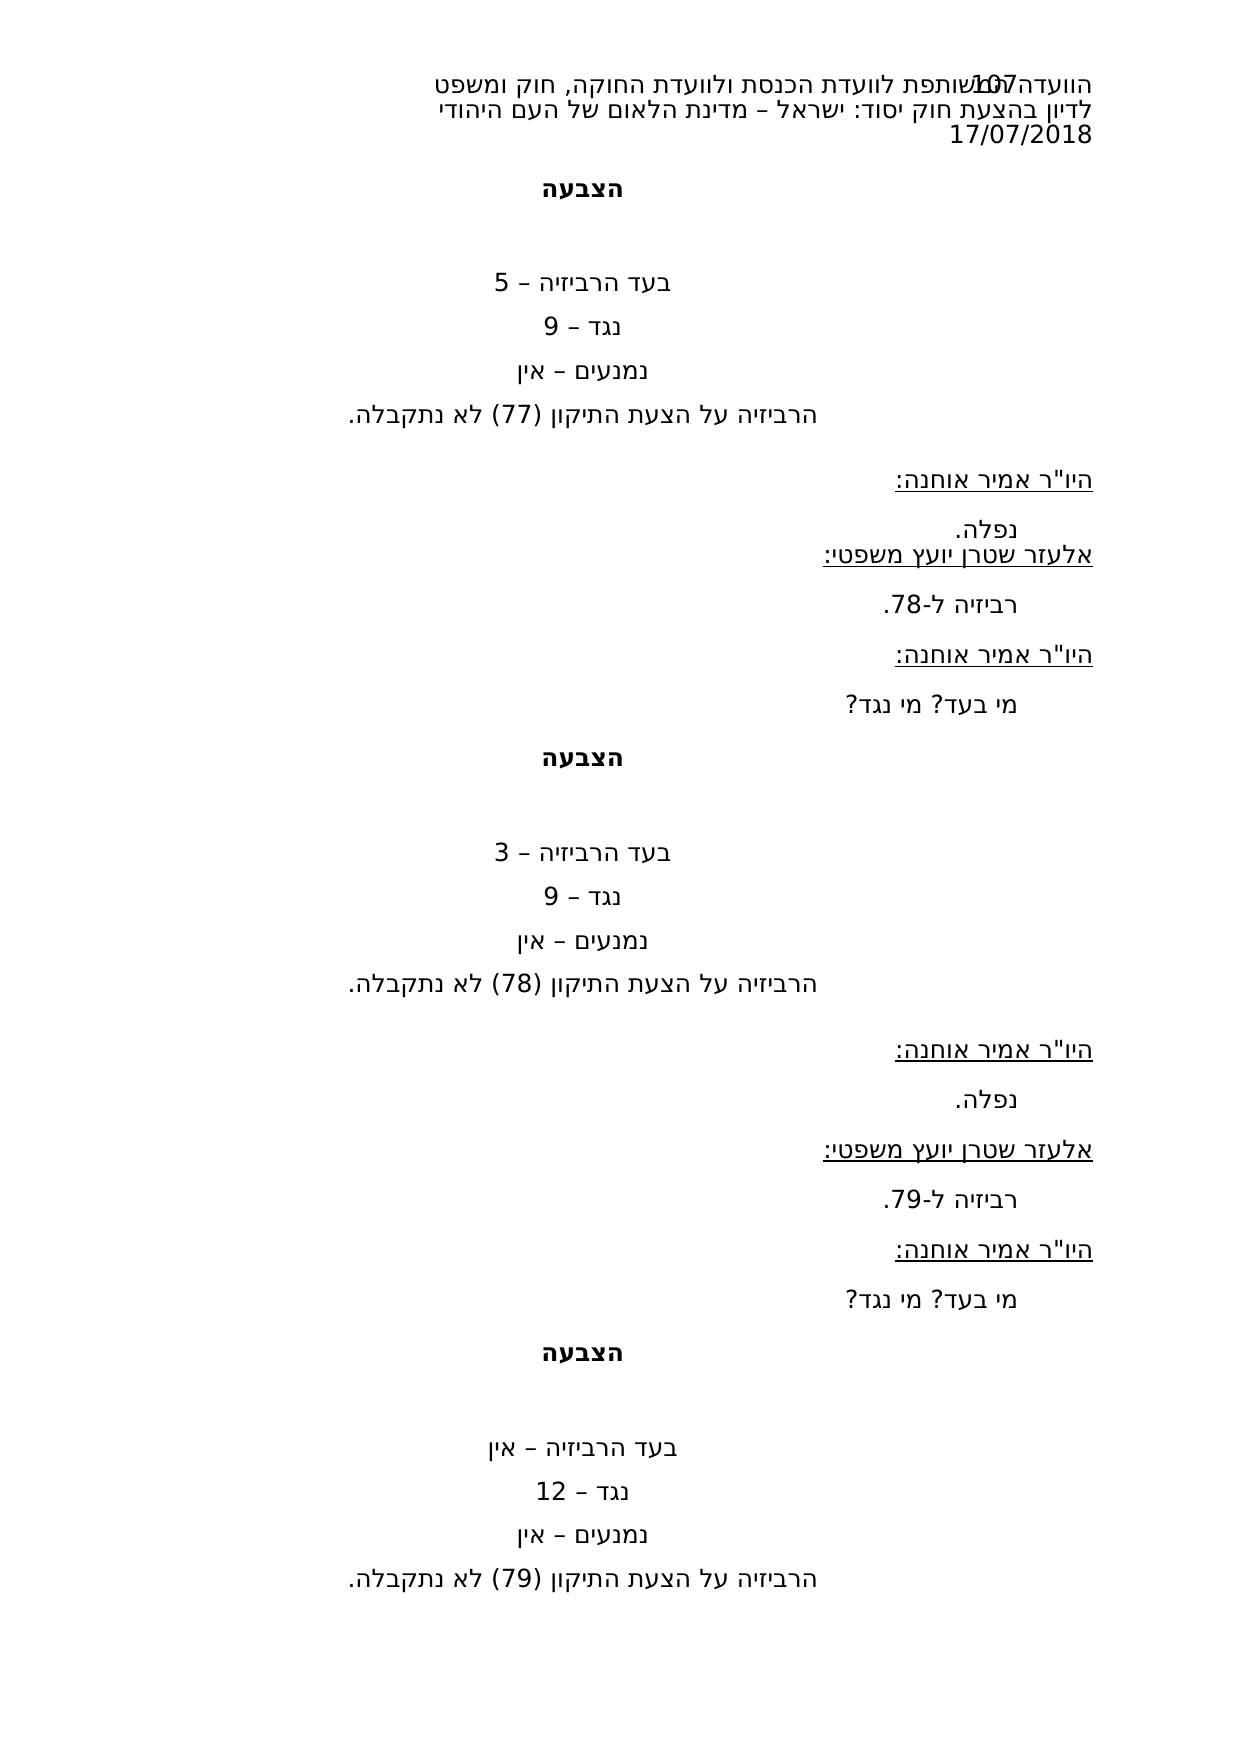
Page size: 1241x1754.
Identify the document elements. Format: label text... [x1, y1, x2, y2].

text נפלה. [147, 519, 1093, 544]
text נגד – 9 [147, 882, 1093, 911]
text רביזיה ל-79. [147, 1188, 1093, 1213]
text רביזיה ל-78. [147, 594, 1093, 619]
text הרביזיה על הצעת התיקון (77) לא נתקבלה. [147, 400, 1093, 429]
text נפלה. [147, 1088, 1093, 1113]
text בעד הרביזיה – 3 [147, 838, 1093, 868]
text נמנעים – אין [147, 356, 1093, 385]
text הרביזיה על הצעת התיקון (79) לא נתקבלה. [147, 1564, 1093, 1594]
text בעד הרביזיה – אין [147, 1433, 1093, 1462]
text בעד הרביזיה – 5 [147, 269, 1093, 298]
text הרביזיה על הצעת התיקון (78) לא נתקבלה. [147, 970, 1093, 999]
text הצבעה [147, 1338, 1093, 1368]
text נגד – 9 [147, 312, 1093, 342]
text מי בעד? מי נגד? [147, 694, 1093, 719]
text נגד – 12 [147, 1477, 1093, 1506]
text נמנעים – אין [147, 1521, 1093, 1550]
text נמנעים – אין [147, 926, 1093, 955]
text הצבעה [147, 744, 1093, 773]
text הצבעה [147, 174, 1093, 203]
text מי בעד? מי נגד? [147, 1288, 1093, 1313]
